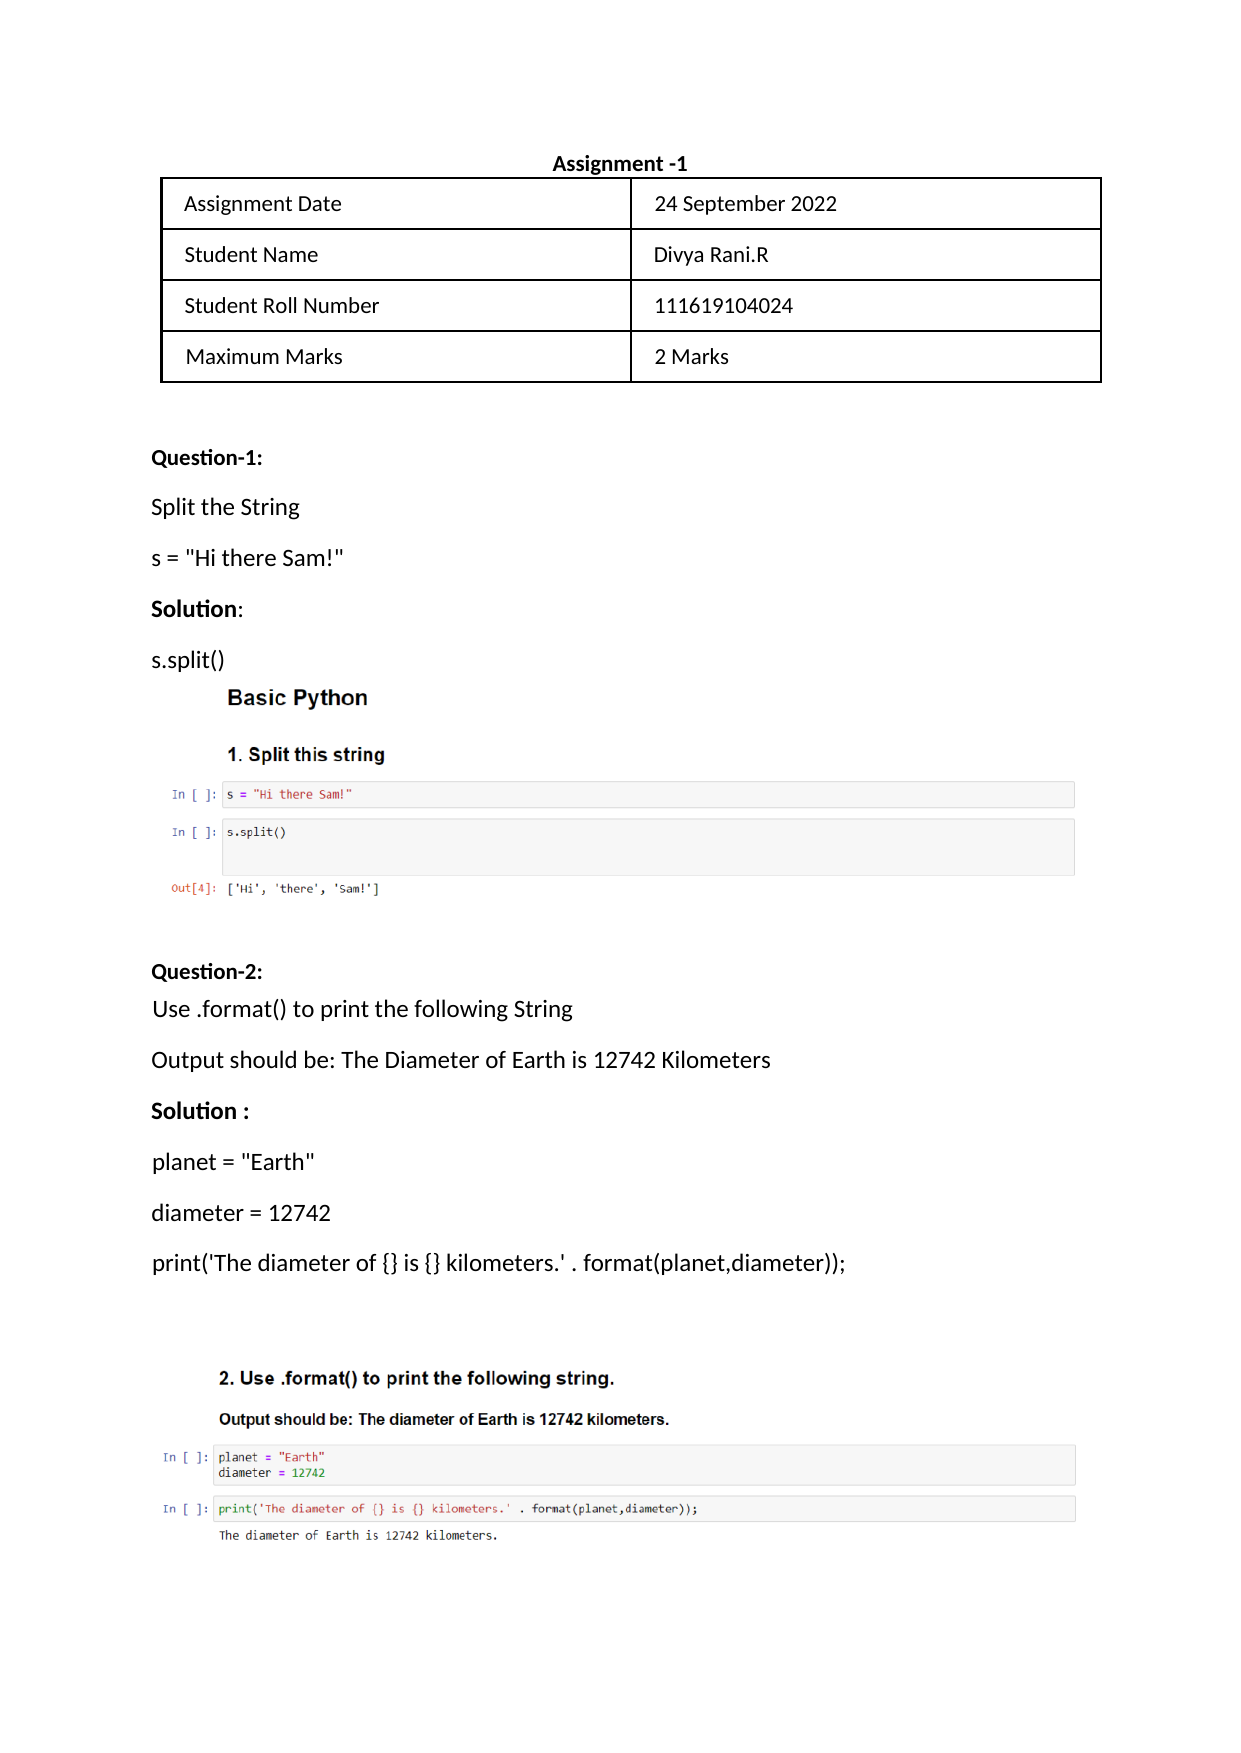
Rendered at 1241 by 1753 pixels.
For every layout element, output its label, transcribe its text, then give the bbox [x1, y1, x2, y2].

text print('The diameter of {} is {} kilometers.' . format(planet,diameter)); [152, 1248, 1090, 1278]
text Solution: [151, 593, 1090, 623]
text planet = "Earth" [152, 1146, 1090, 1176]
table_cell 111619104024 [632, 281, 1100, 329]
table_cell Divya Rani.R [632, 230, 1100, 279]
table_cell Maximum Marks [163, 332, 630, 381]
text Output should be: The Diameter of Earth is 12742 Kilometers [151, 1044, 1090, 1074]
table_header 24 September 2022 [632, 179, 1100, 228]
text Use .format() to print the following String [152, 993, 1090, 1023]
picture [150, 1349, 1091, 1575]
table_header Assignment Date [163, 179, 630, 228]
text Assignment -1 [150, 149, 1090, 177]
table_cell Student Roll Number [163, 281, 630, 329]
text Split the String [151, 491, 1090, 522]
text Question-2: [150, 745, 1091, 985]
table_cell Student Name [163, 230, 630, 279]
text Question-1: [151, 443, 1090, 471]
table_cell 2 Marks [632, 332, 1100, 381]
text diameter = 12742 [151, 1197, 1090, 1227]
picture [150, 675, 1090, 918]
text s = "Hi there Sam!" [151, 542, 1090, 572]
text s.split() [151, 644, 1090, 674]
text Solution : [151, 1095, 1090, 1125]
